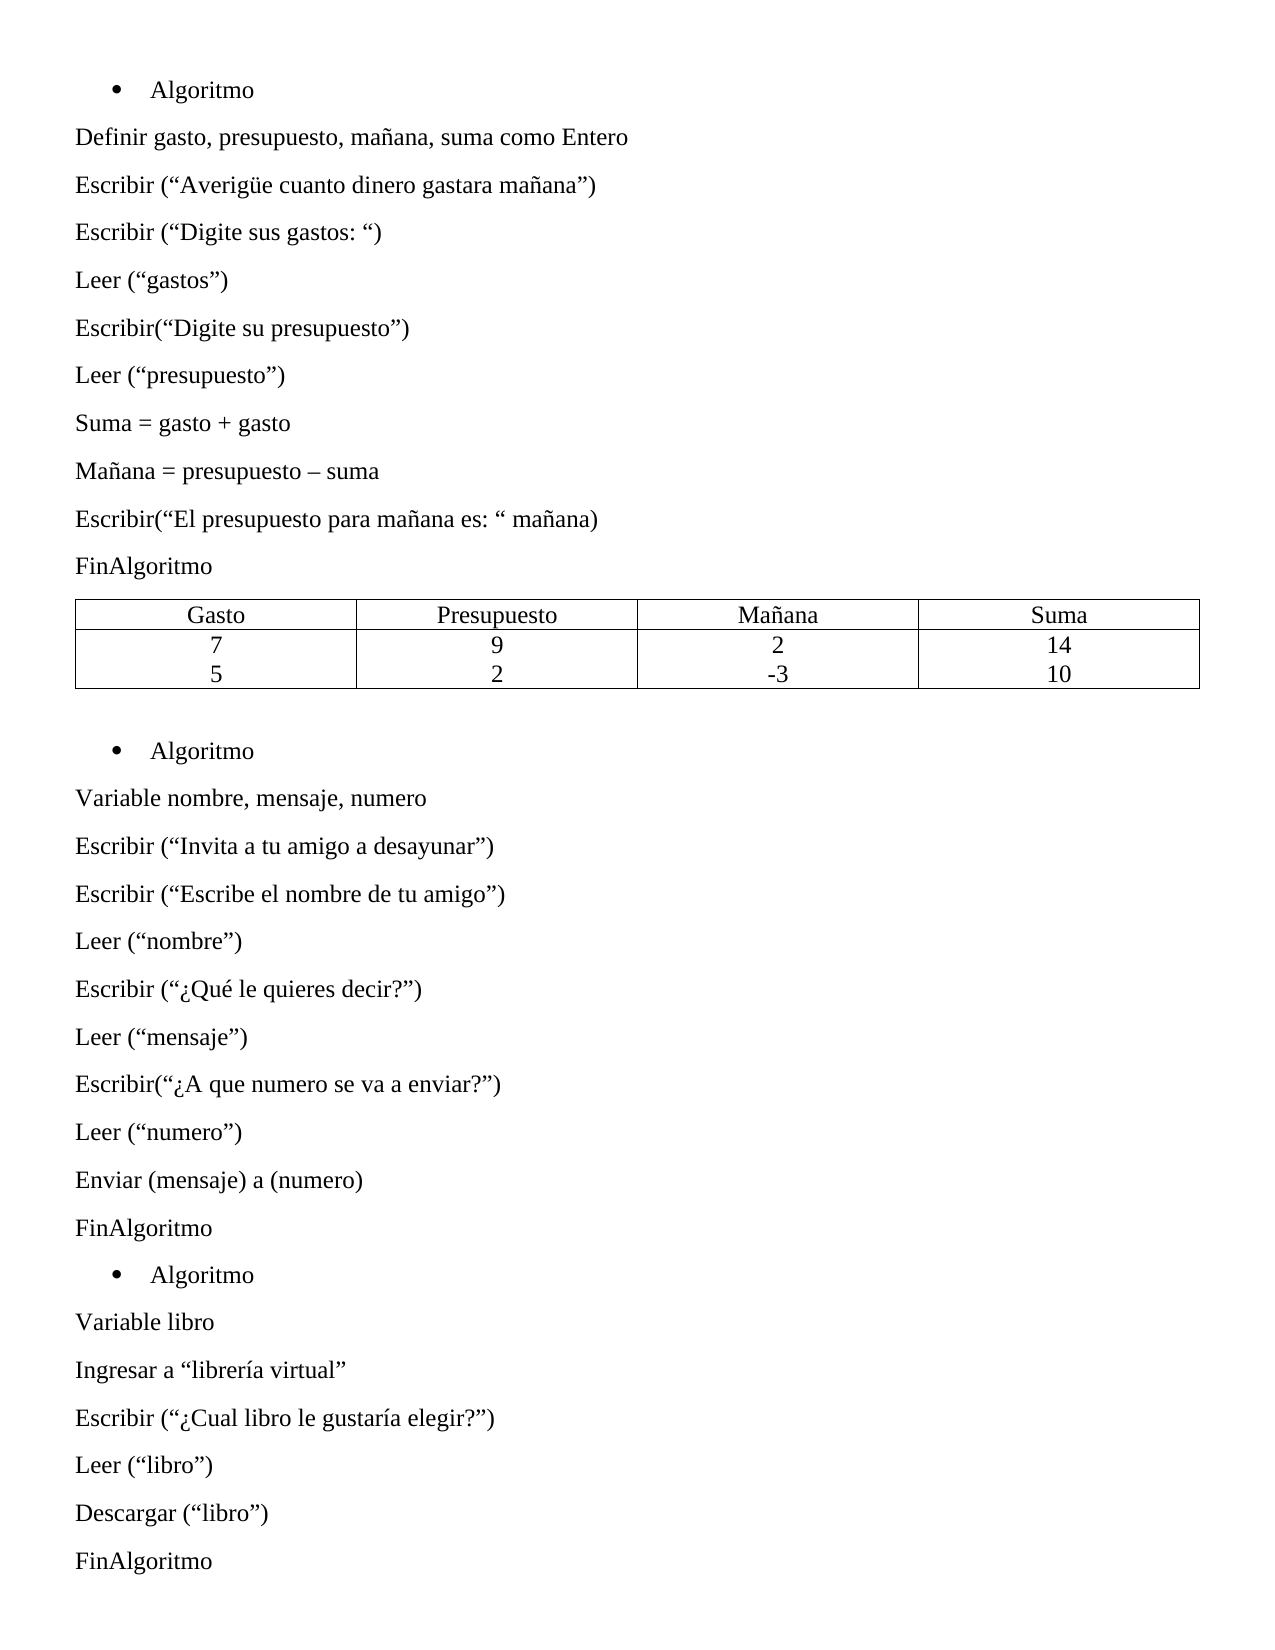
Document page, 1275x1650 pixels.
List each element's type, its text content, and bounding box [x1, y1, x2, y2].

text Leer (“presupuesto”) [75, 361, 1200, 389]
table_cell 14 10 [919, 630, 1199, 687]
list Algoritmo [112, 1260, 1200, 1289]
text Escribir (“Averigüe cuanto dinero gastara mañana”) [75, 170, 1200, 198]
text Escribir(“Digite su presupuesto”) [75, 313, 1200, 342]
text Ingresar a “librería virtual” [75, 1355, 1200, 1384]
text Leer (“mensaje”) [75, 1022, 1200, 1051]
table_header Gasto [76, 600, 356, 629]
text Leer (“gastos”) [75, 265, 1200, 294]
text Escribir (“Digite sus gastos: “) [75, 217, 1200, 246]
text Escribir (“Escribe el nombre de tu amigo”) [75, 879, 1200, 907]
text FinAlgoritmo [75, 1546, 1200, 1575]
text Variable libro [75, 1307, 1200, 1336]
text FinAlgoritmo [75, 1213, 1200, 1241]
text Escribir (“Invita a tu amigo a desayunar”) [75, 831, 1200, 860]
text Suma = gasto + gasto [75, 408, 1200, 437]
text Definir gasto, presupuesto, mañana, suma como Entero [75, 122, 1200, 151]
list Algoritmo [112, 75, 1200, 104]
text Variable nombre, mensaje, numero [75, 783, 1200, 812]
table_header Presupuesto [357, 600, 637, 629]
table_cell 9 2 [357, 630, 637, 687]
text FinAlgoritmo [75, 551, 1200, 580]
text Descargar (“libro”) [75, 1498, 1200, 1527]
text Escribir (“¿Qué le quieres decir?”) [75, 974, 1200, 1003]
text Mañana = presupuesto – suma [75, 456, 1200, 485]
text Escribir (“¿Cual libro le gustaría elegir?”) [75, 1403, 1200, 1432]
text Leer (“numero”) [75, 1117, 1200, 1146]
text Leer (“libro”) [75, 1451, 1200, 1479]
text Enviar (mensaje) a (numero) [75, 1165, 1200, 1194]
text Escribir(“El presupuesto para mañana es: “ mañana) [75, 504, 1200, 532]
table_cell 2 -3 [638, 630, 918, 687]
table_cell 7 5 [76, 630, 356, 687]
text Escribir(“¿A que numero se va a enviar?”) [75, 1069, 1200, 1098]
table_header Suma [919, 600, 1199, 629]
list Algoritmo [112, 736, 1200, 765]
table_header Mañana [638, 600, 918, 629]
text Leer (“nombre”) [75, 926, 1200, 955]
